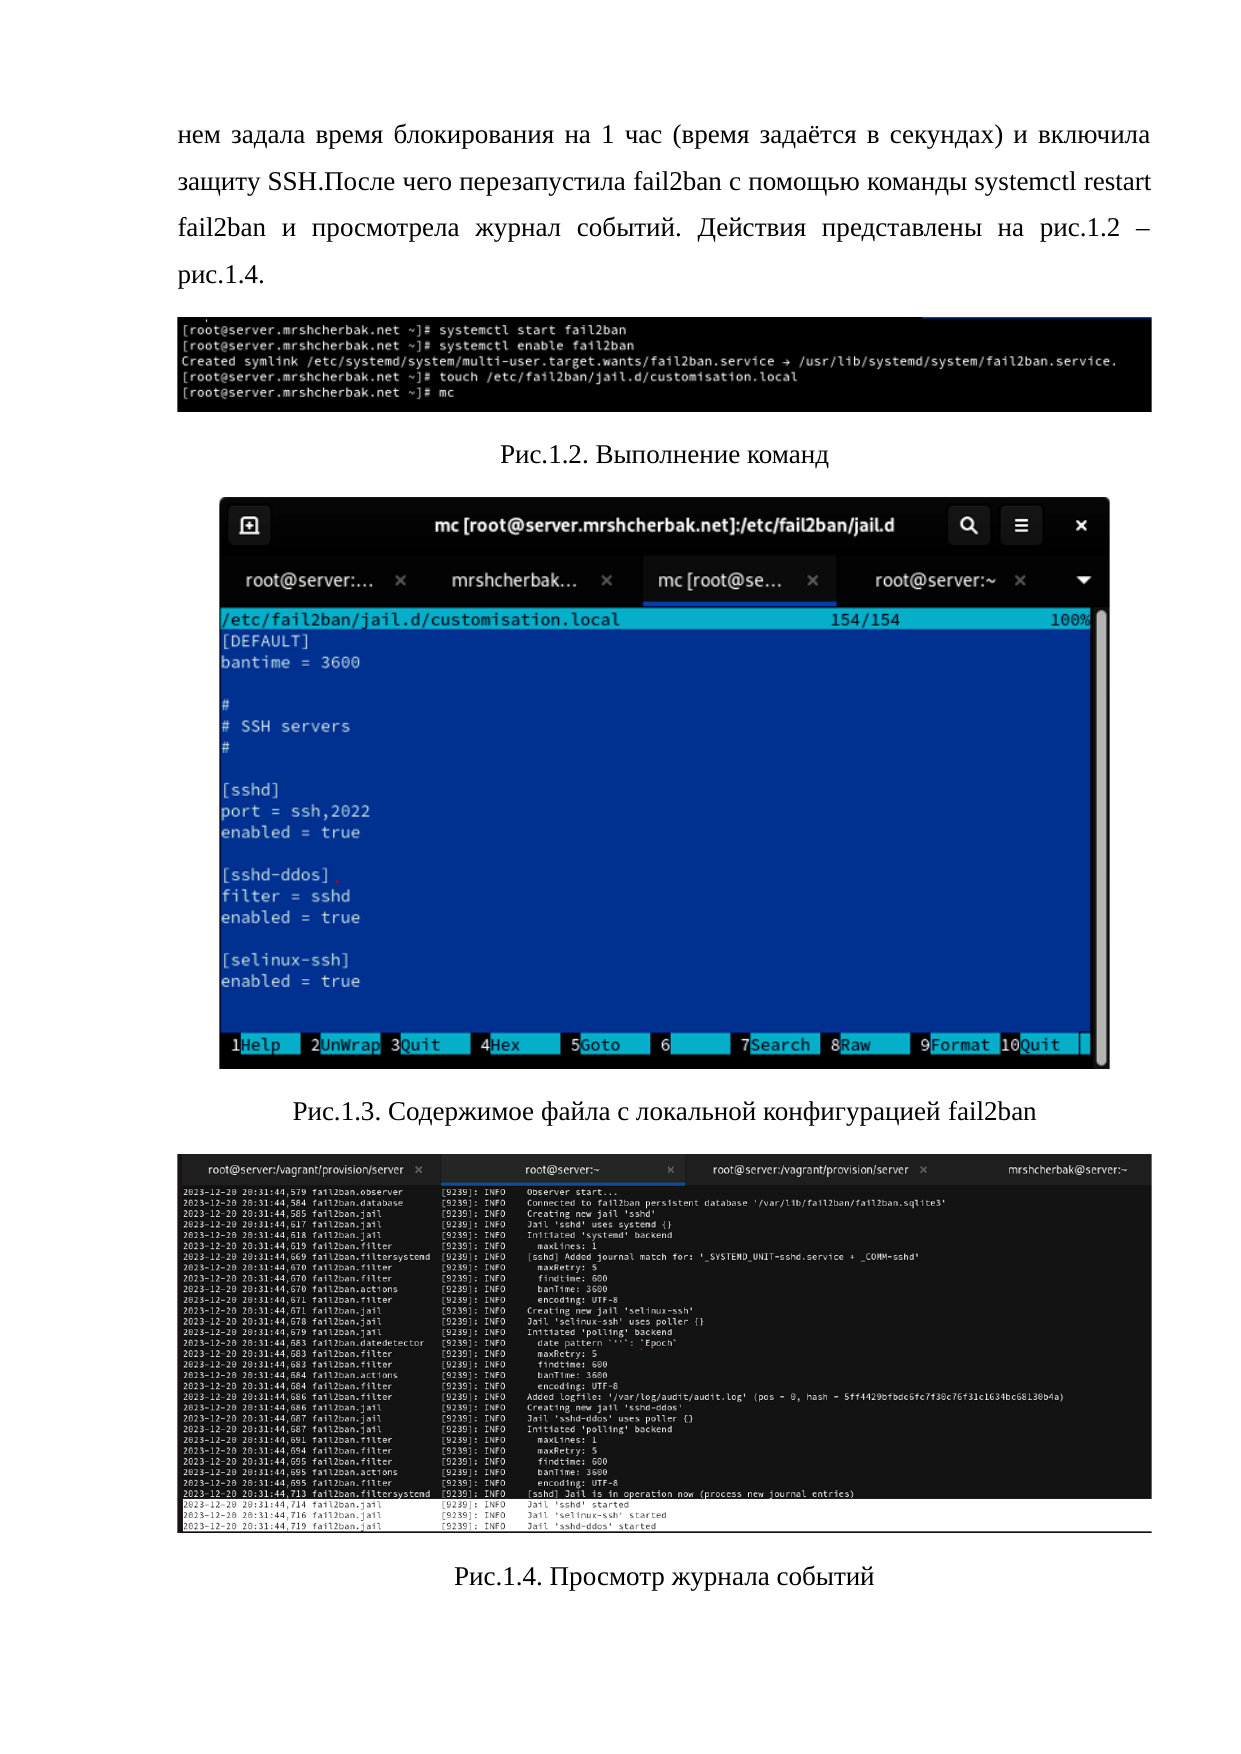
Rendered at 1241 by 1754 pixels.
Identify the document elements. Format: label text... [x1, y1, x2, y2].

text Рис.1.3. Содержимое файла с локальной конфигурацией fail2ban [177, 1095, 1152, 1126]
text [177, 118, 1152, 289]
text Рис.1.2. Выполнение команд [177, 439, 1152, 470]
text Рис.1.4. Просмотр журнала событий [177, 1559, 1152, 1591]
picture [177, 1154, 1152, 1533]
